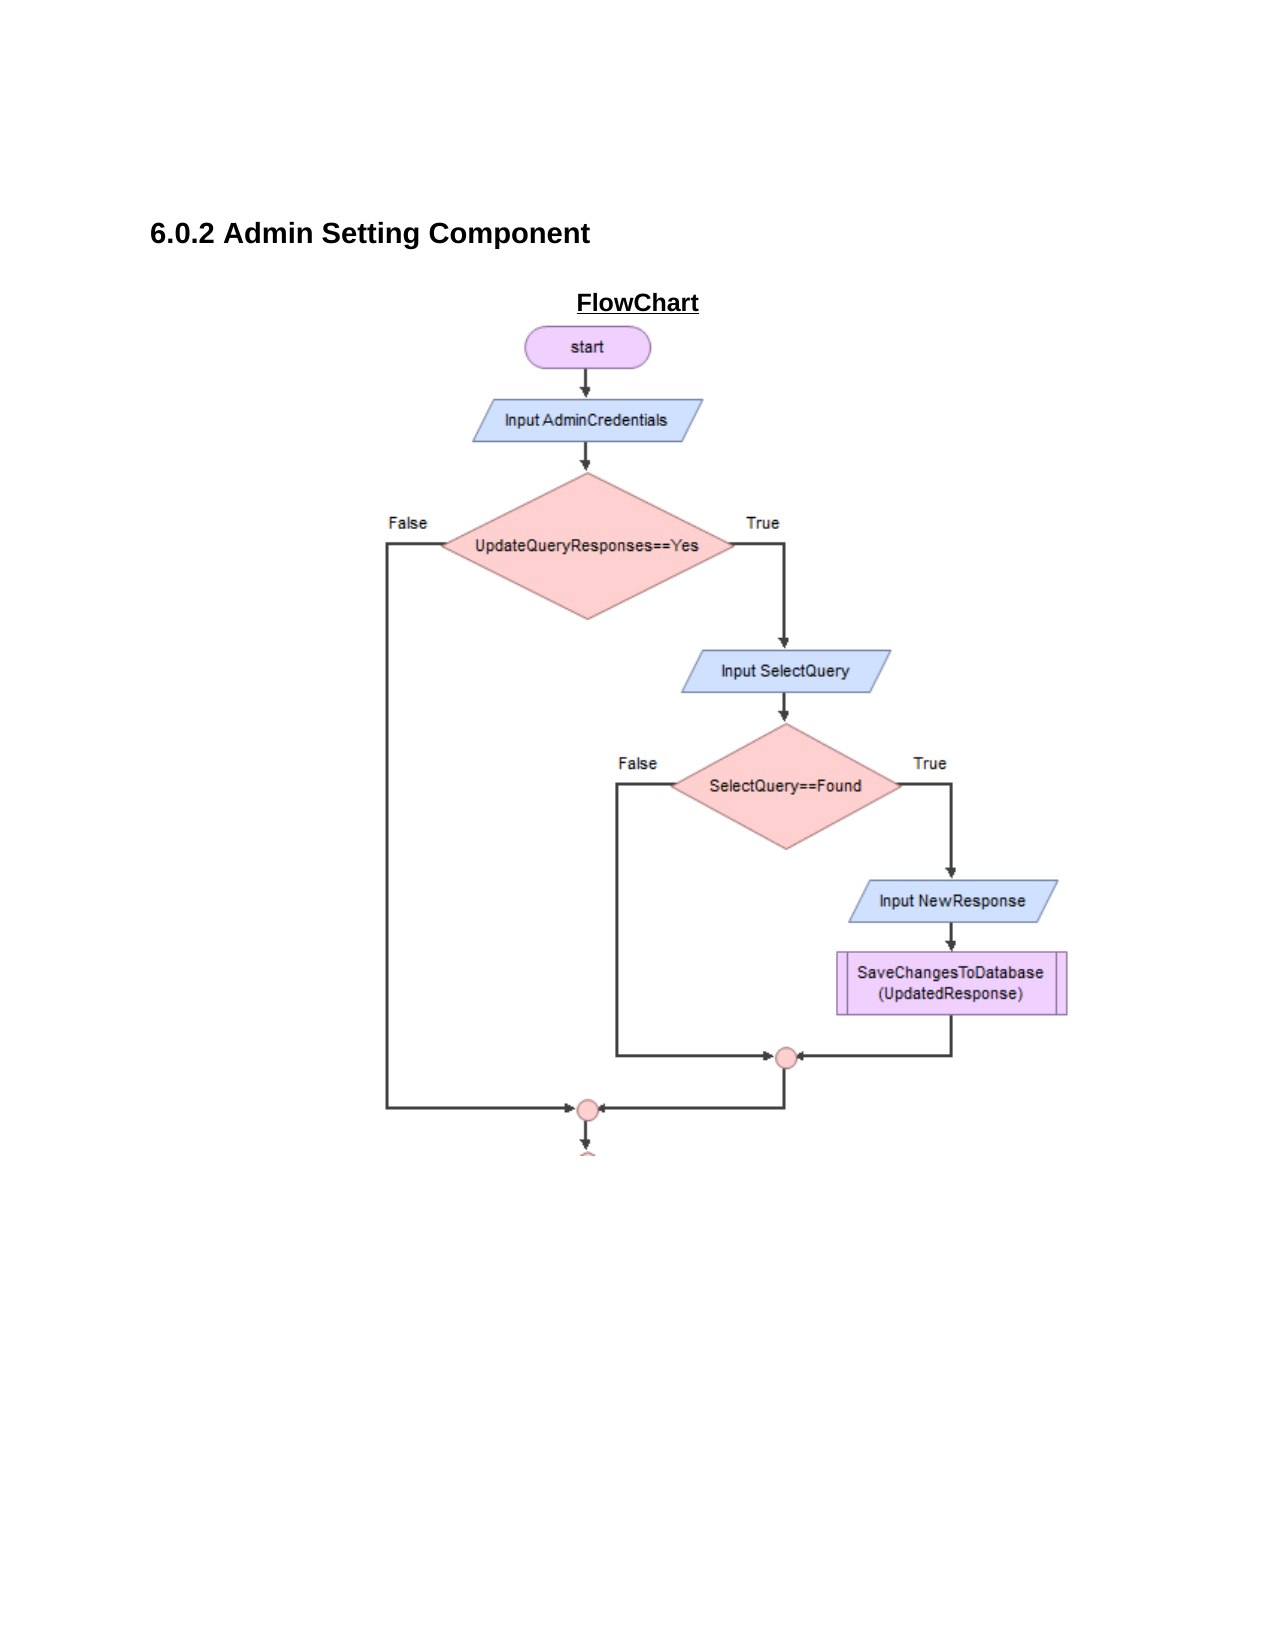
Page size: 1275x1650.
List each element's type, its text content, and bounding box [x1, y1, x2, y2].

text 6.0.2 Admin Setting Component [150, 216, 1125, 249]
text FlowChart [150, 288, 1125, 316]
picture [150, 320, 1125, 1156]
